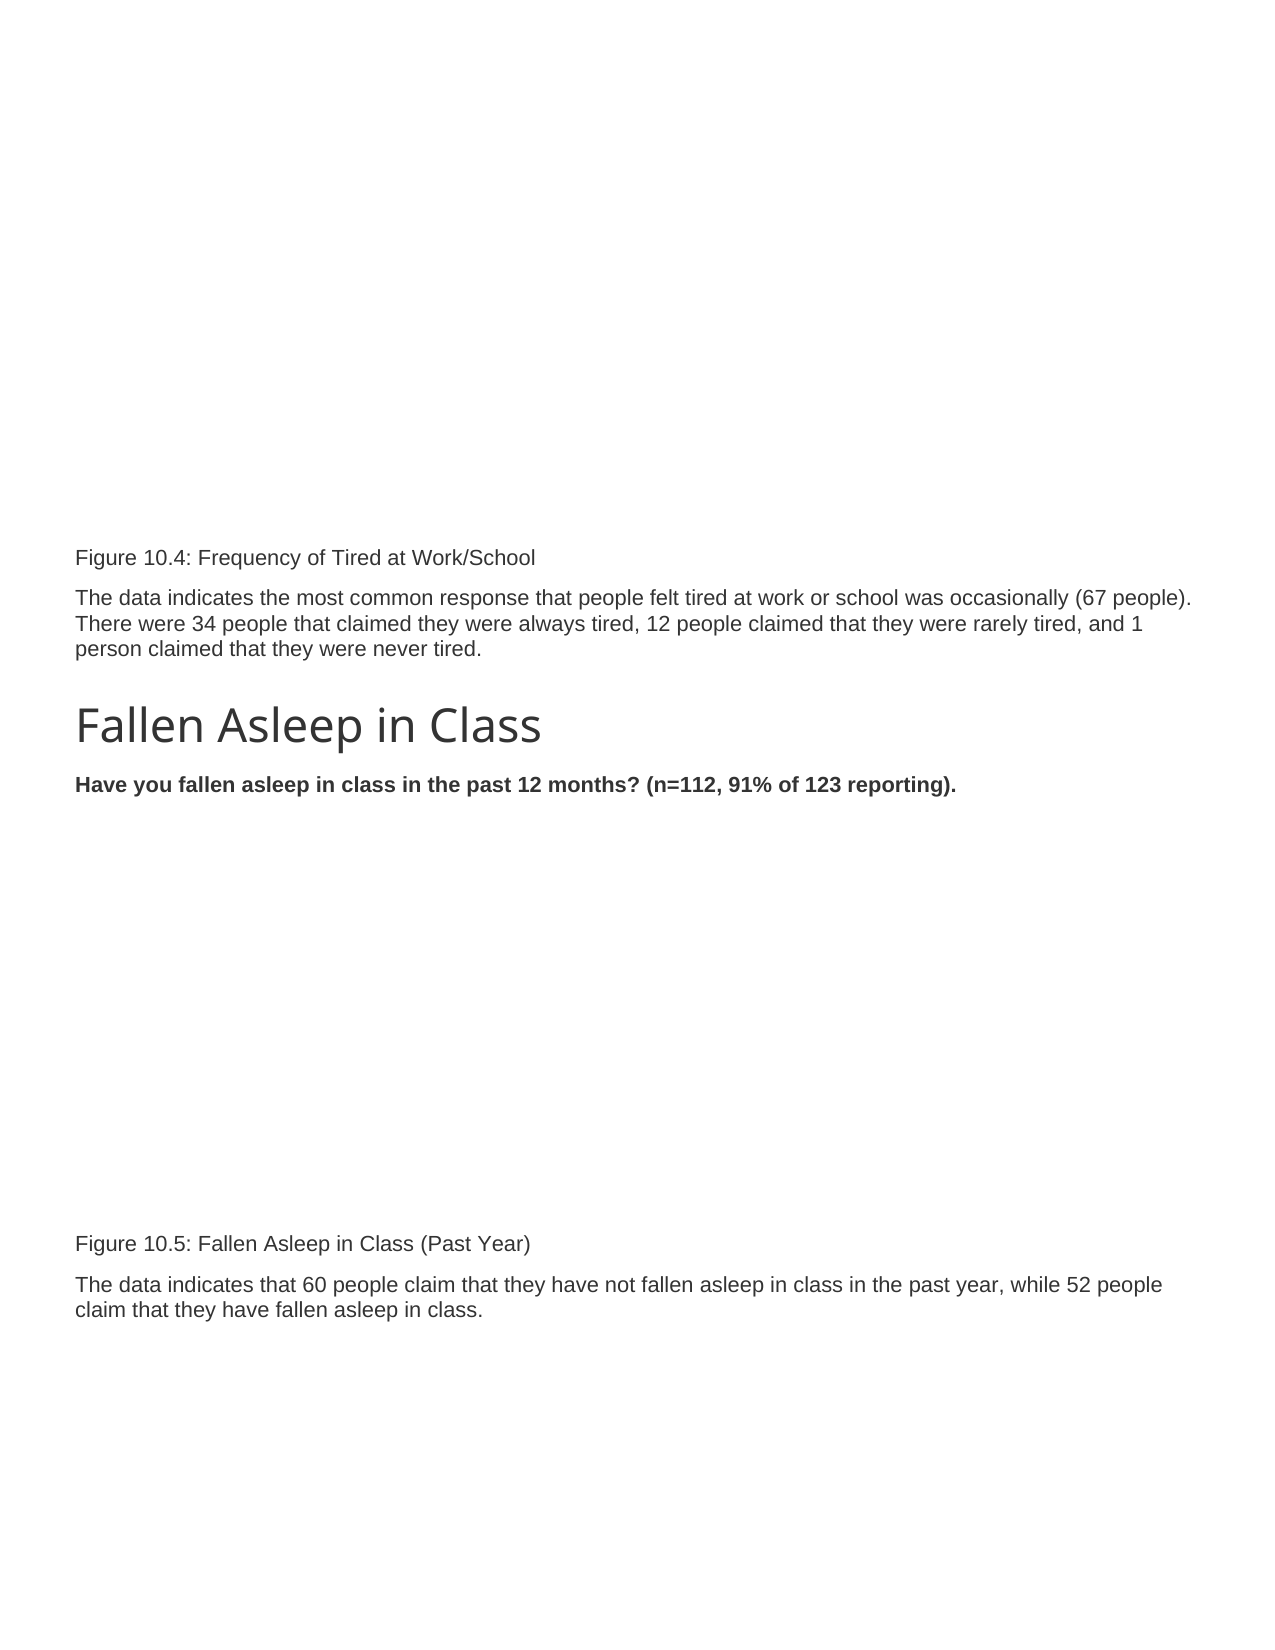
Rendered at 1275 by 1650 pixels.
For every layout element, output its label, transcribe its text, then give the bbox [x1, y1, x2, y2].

text Figure 10.4: Frequency of Tired at Work/School [75, 544, 1200, 569]
text The data indicates the most common response that people felt tired at work or school was occasionally (67 people). There were 34 people that claimed they were always tired, 12 people claimed that they were rarely tired, and 1 person claimed that they were never tired. [75, 585, 1200, 661]
text The data indicates that 60 people claim that they have not fallen asleep in class in the past year, while 52 people claim that they have fallen asleep in class. [75, 1272, 1200, 1322]
text Figure 10.5: Fallen Asleep in Class (Past Year) [75, 1231, 1200, 1256]
text Have you fallen asleep in class in the past 12 months? (n=112, 91% of 123 reporting). [75, 772, 1200, 797]
text Fallen Asleep in Class [75, 692, 1200, 756]
